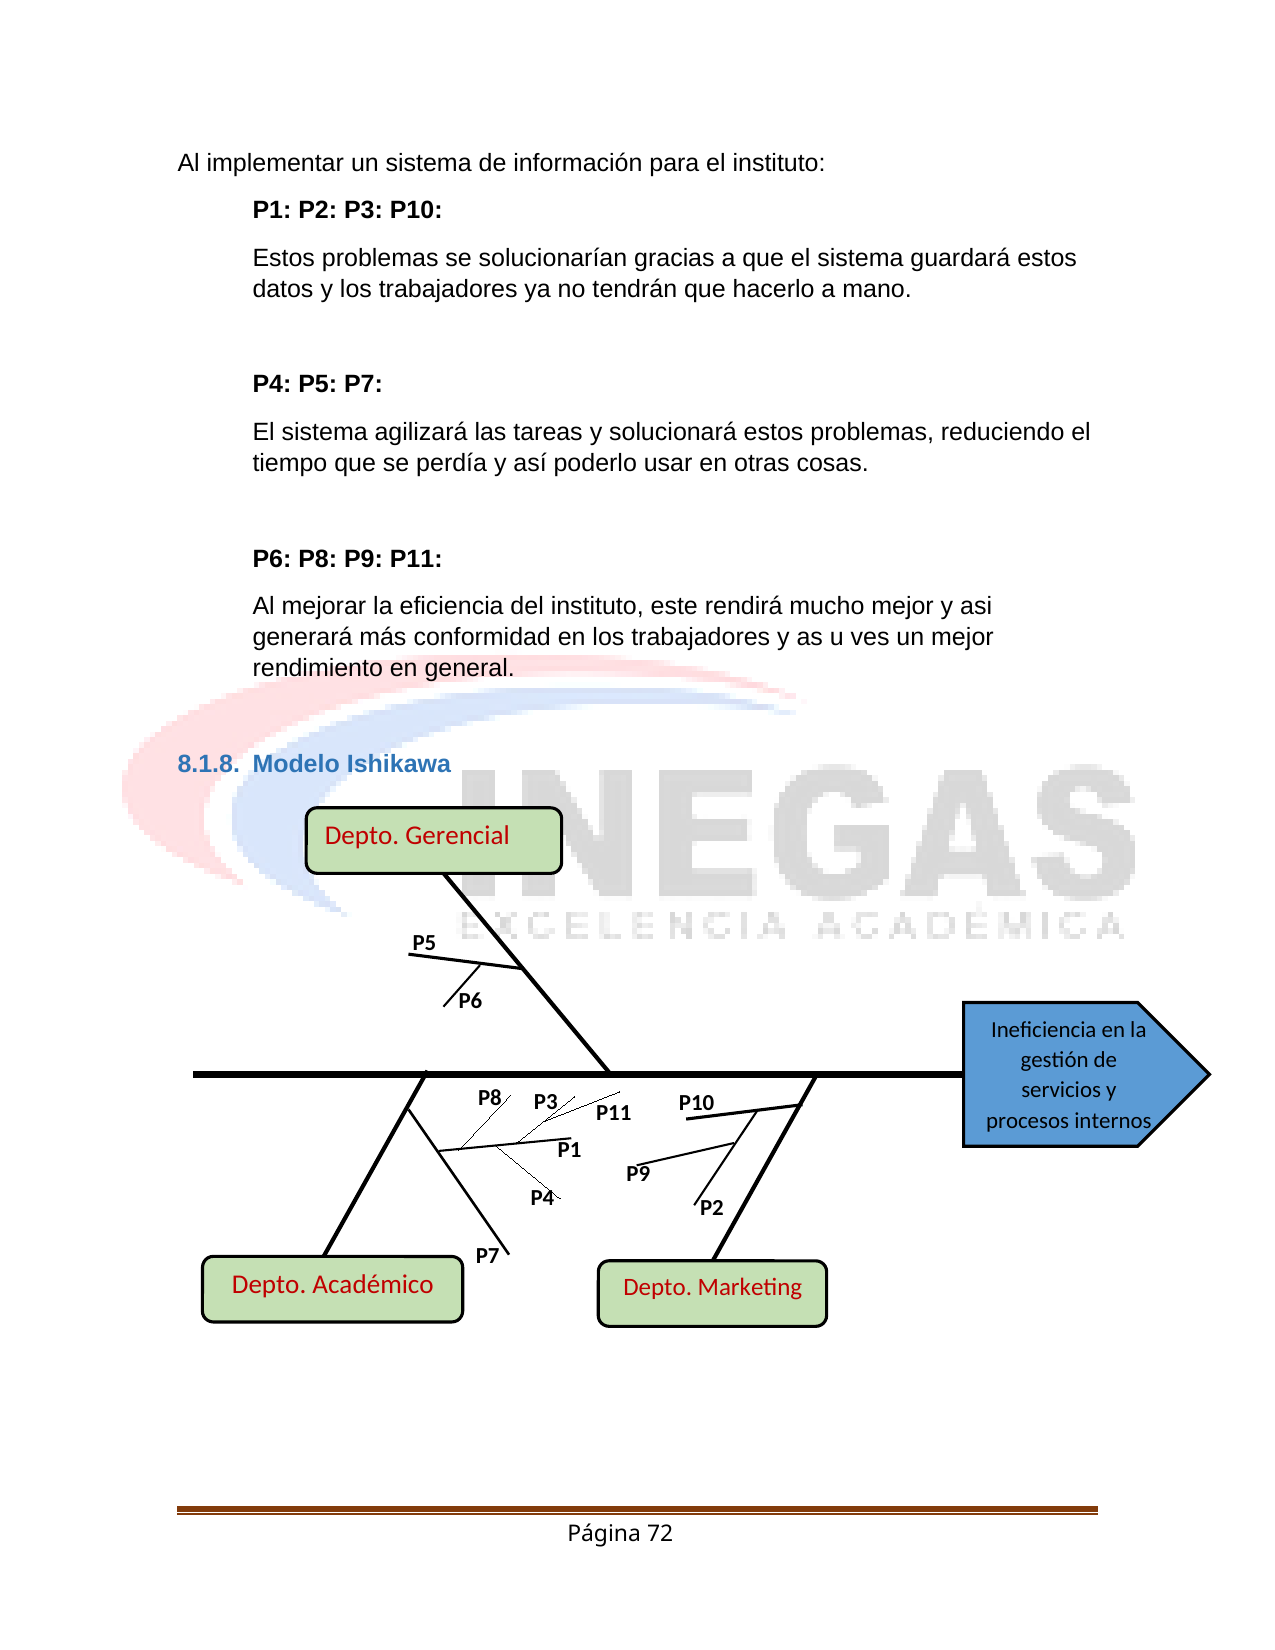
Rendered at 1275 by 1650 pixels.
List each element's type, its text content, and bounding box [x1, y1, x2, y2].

list Modelo Ishikawa [177, 749, 1098, 778]
text Estos problemas se solucionarían gracias a que el sistema guardará estos datos y los trabajadores ya no tendrán que hacerlo a mano. [252, 243, 1098, 303]
text El sistema agilizará las tareas y solucionará estos problemas, reduciendo el tiempo que se perdía y así poderlo usar en otras cosas. [252, 417, 1098, 477]
text P1: P2: P3: P10: [177, 195, 1098, 224]
text Al implementar un sistema de información para el instituto: [177, 148, 1098, 176]
text Al mejorar la eficiencia del instituto, este rendirá mucho mejor y asi generará más conformidad en los trabajadores y as u ves un mejor rendimiento en general. [252, 591, 1098, 682]
text P6: P8: P9: P11: [177, 544, 1098, 572]
text P4: P5: P7: [177, 369, 1098, 398]
